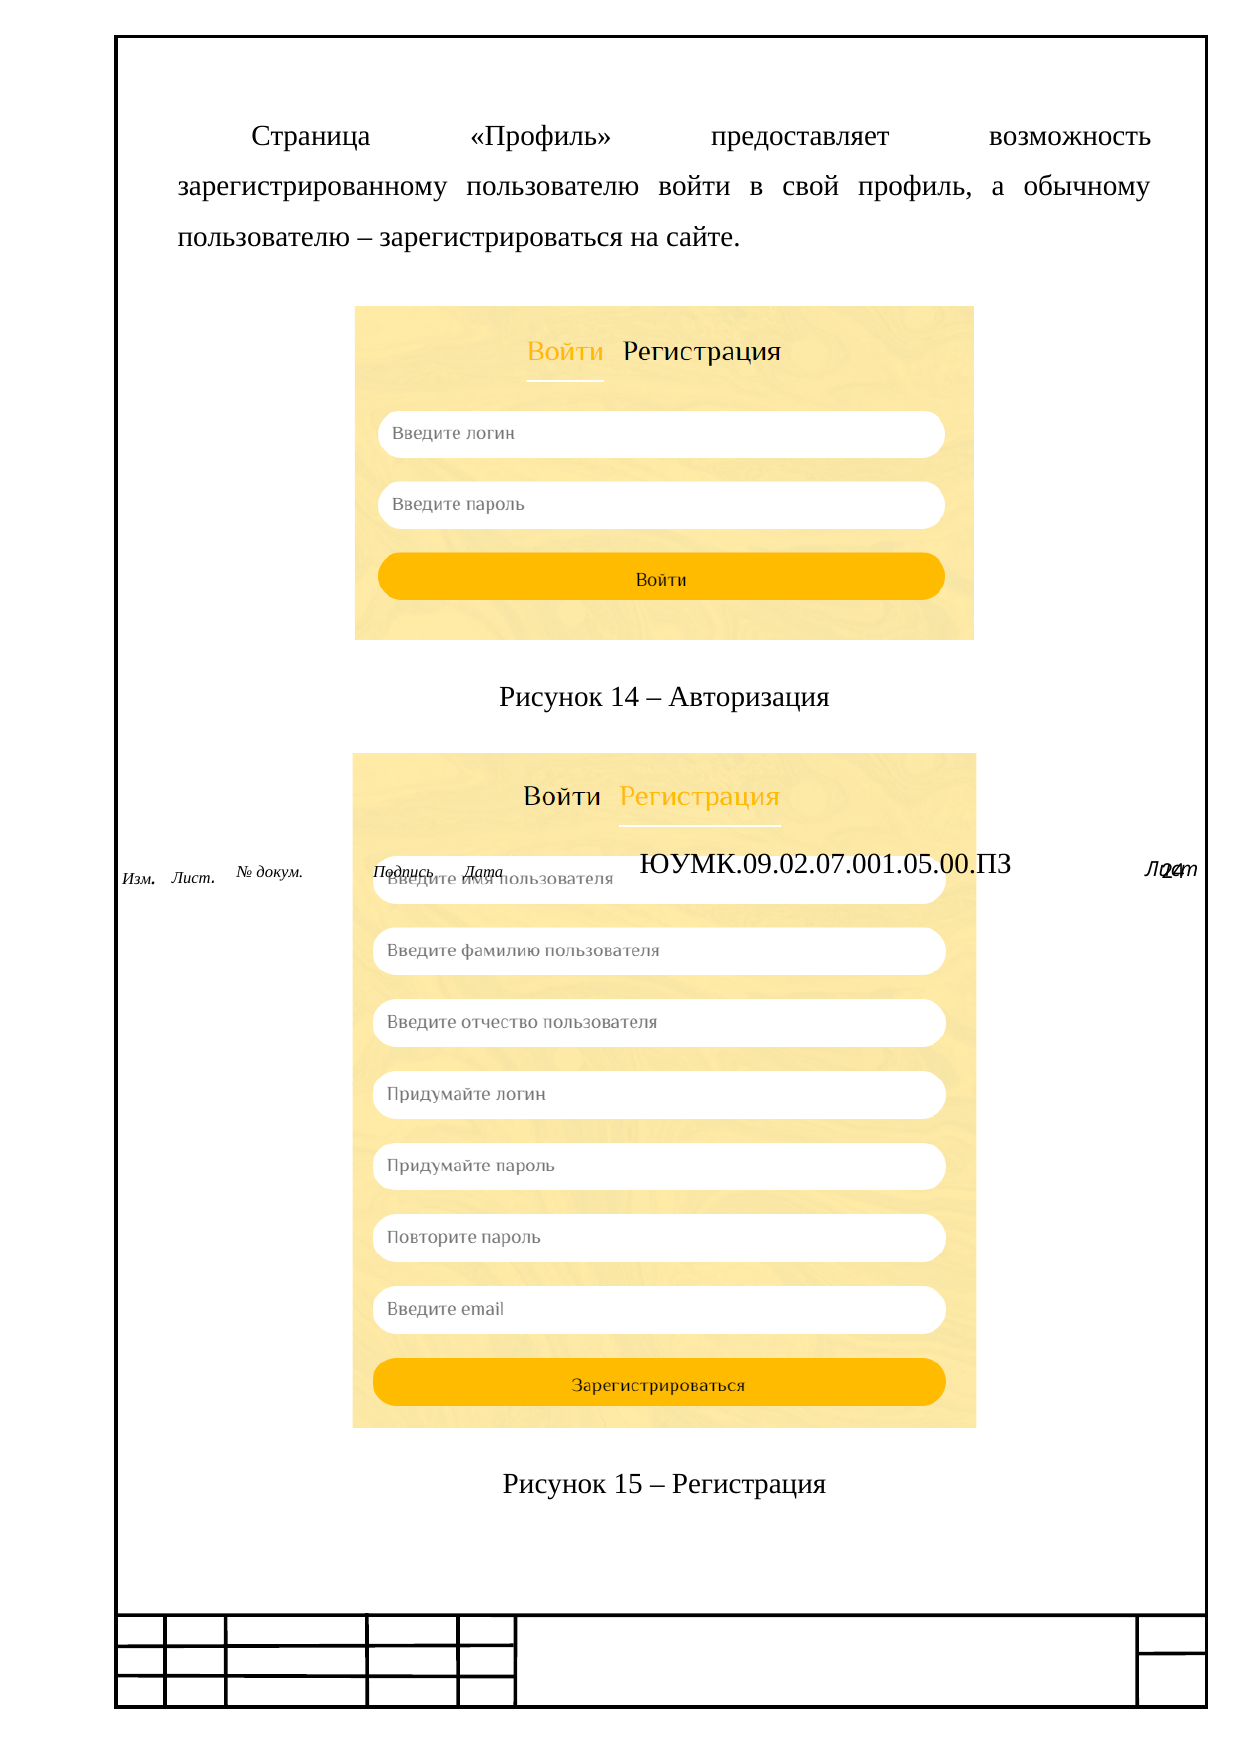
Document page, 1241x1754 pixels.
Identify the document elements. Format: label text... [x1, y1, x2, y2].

text Рисунок 14 – Авторизация [177, 679, 1152, 712]
picture [352, 753, 977, 1428]
text Рисунок 15 – Регистрация [177, 1466, 1152, 1500]
list Страница «Профиль» предоставляет возможность зарегистрированному пользователю войти в свой профиль, а обычному пользователю – зарегистрироваться на сайте. [177, 118, 1152, 252]
picture [354, 306, 974, 640]
